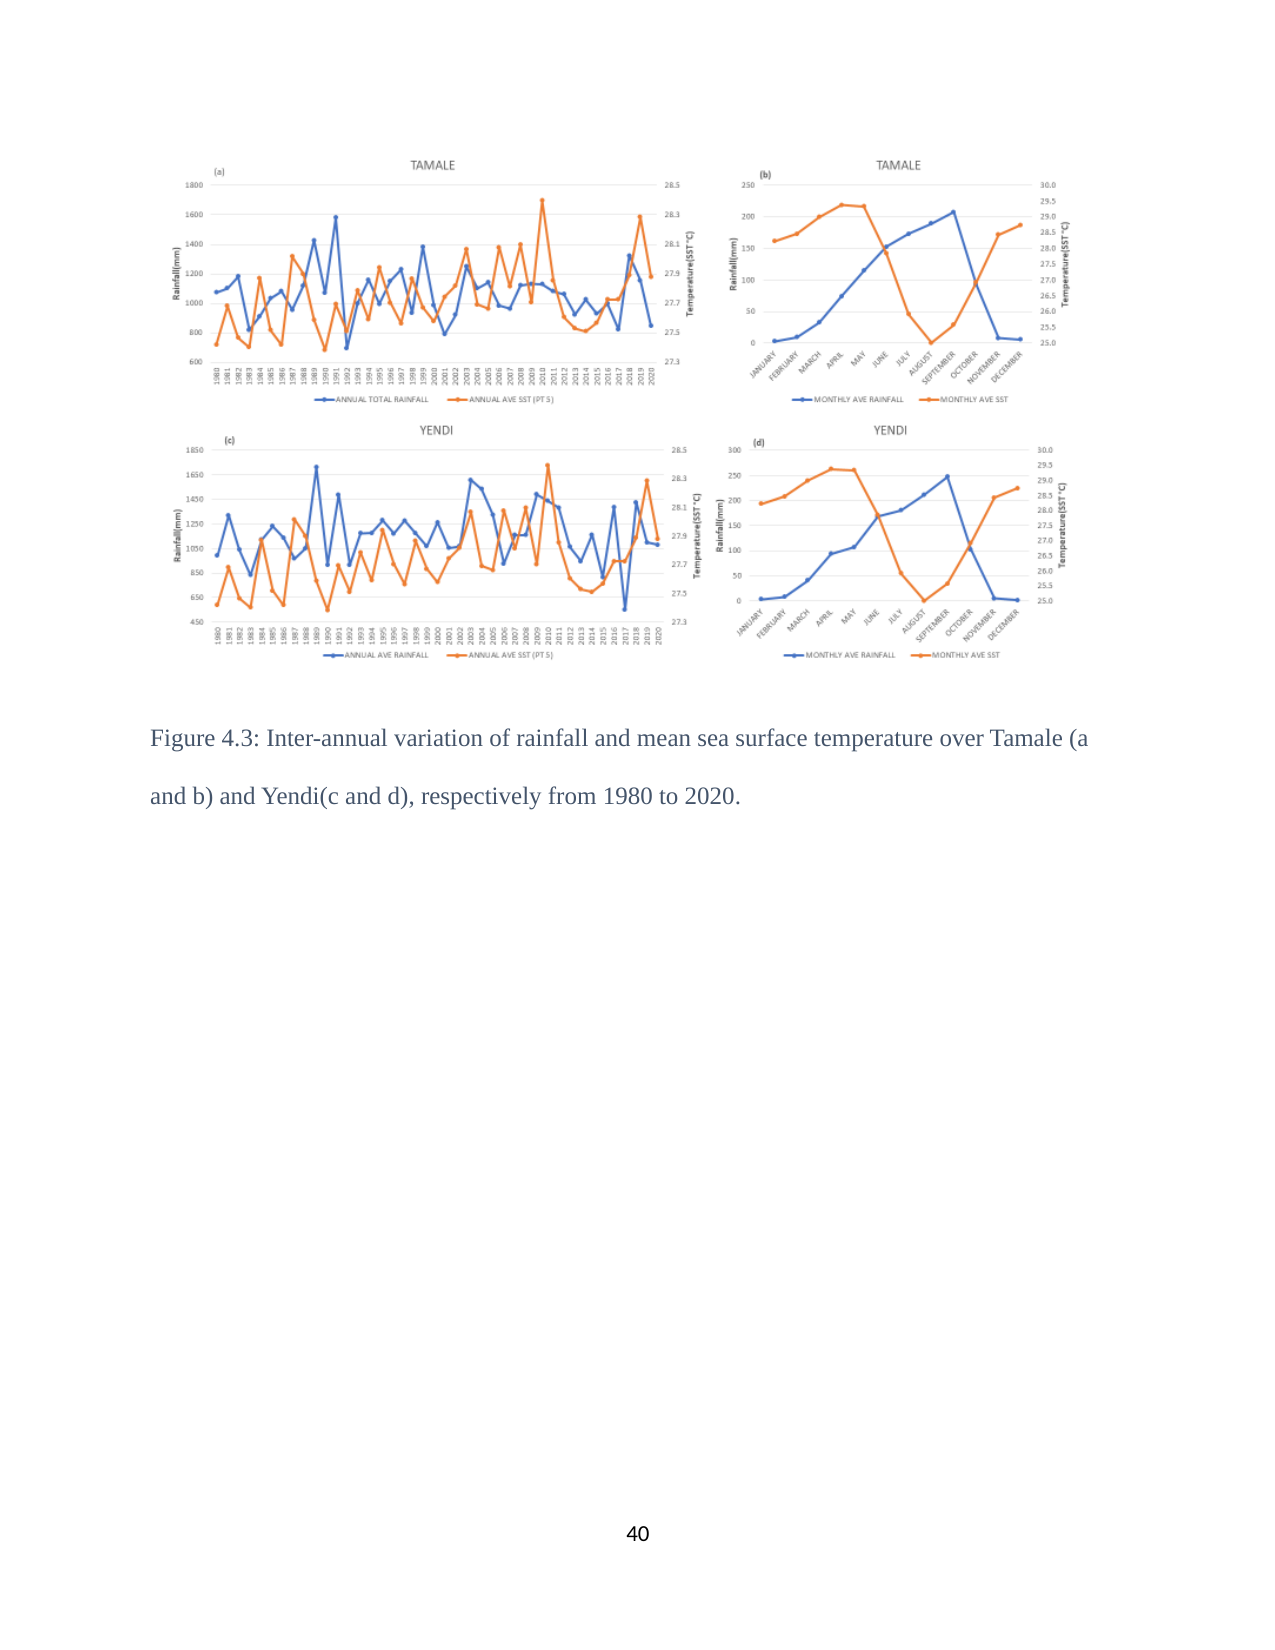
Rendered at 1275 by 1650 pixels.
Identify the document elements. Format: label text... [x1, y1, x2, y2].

picture [150, 150, 1091, 679]
